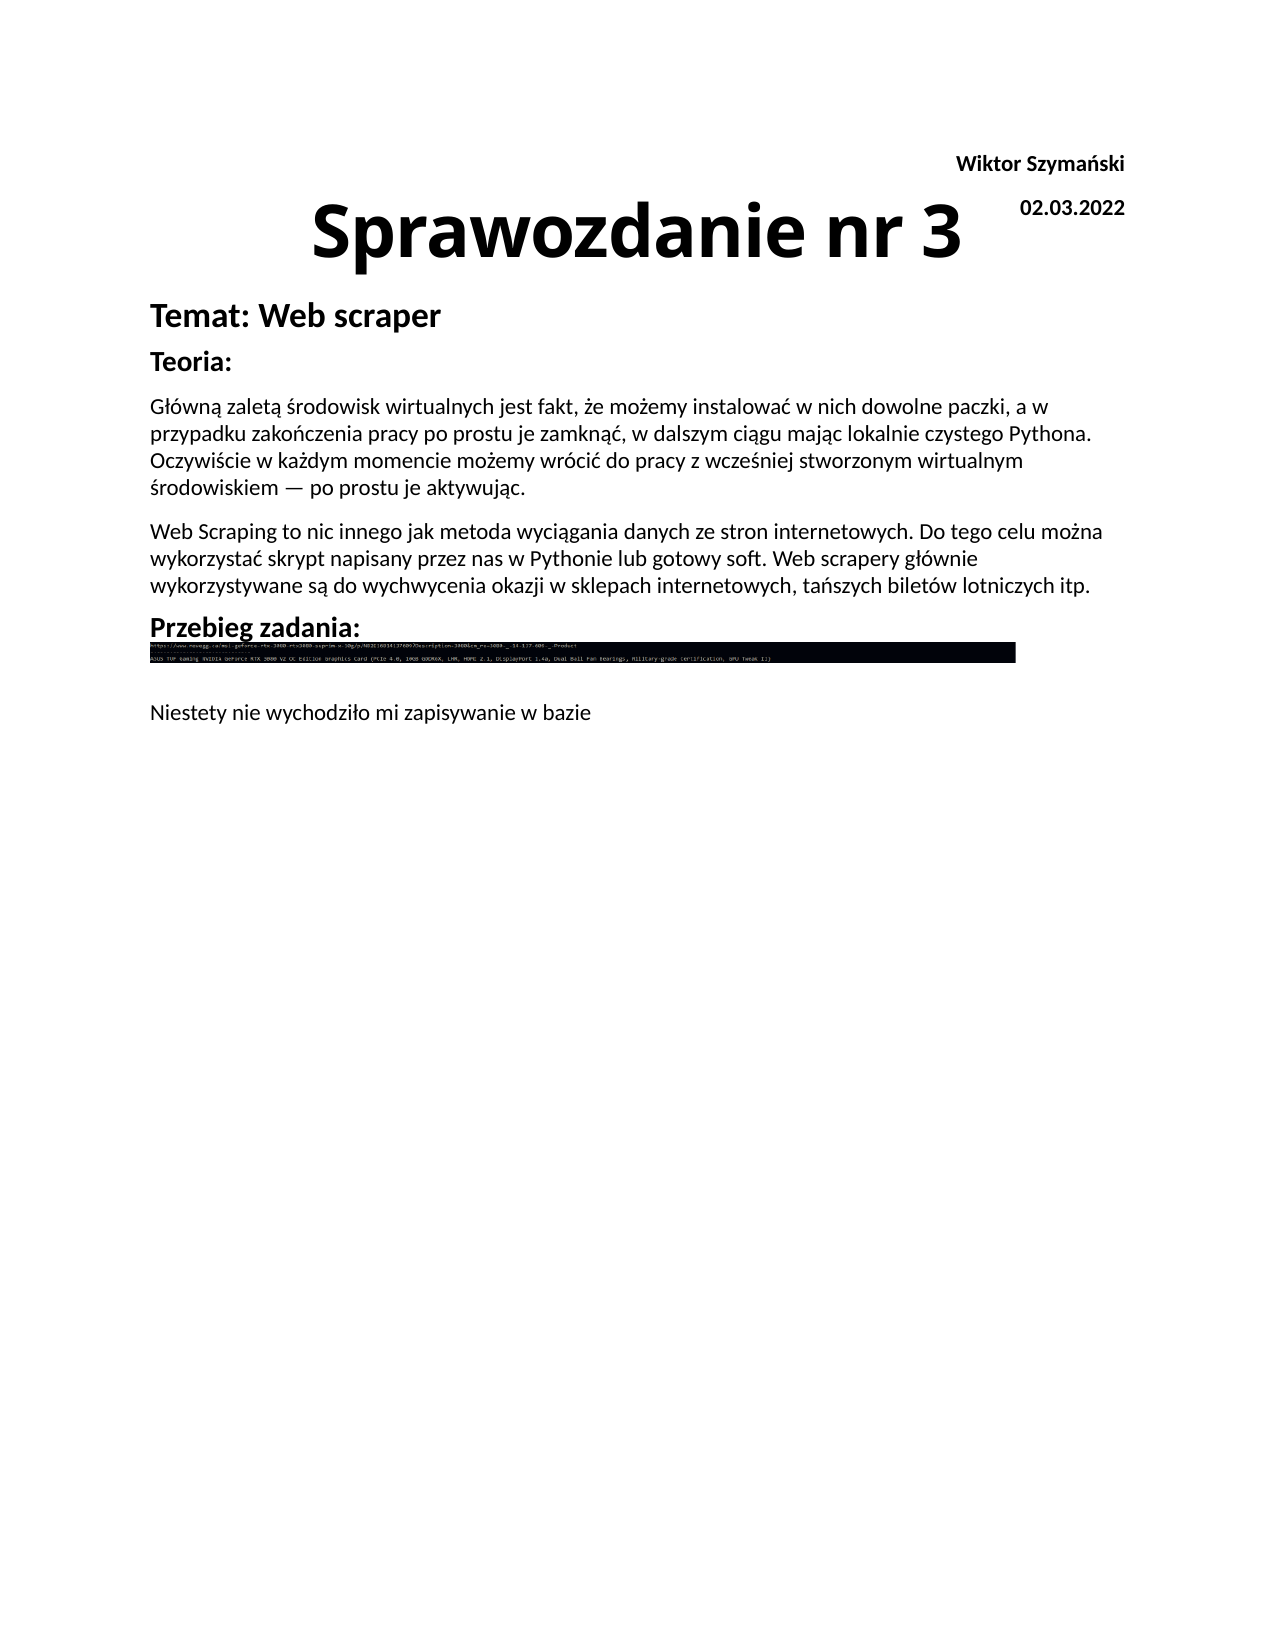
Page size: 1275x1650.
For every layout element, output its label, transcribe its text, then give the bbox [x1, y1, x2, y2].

text Sprawozdanie nr 3 [366, 237, 1125, 262]
text Niestety nie wychodziło mi zapisywanie w bazie [150, 701, 1125, 726]
text Web Scraping to nic innego jak metoda wyciągania danych ze stron internetowych. Do tego celu można wykorzystać skrypt napisany przez nas w Pythonie lub gotowy soft. Web scrapery głównie wykorzystywane są do wychwycenia okazji w sklepach internetowych, tańszych biletów lotniczych itp. [150, 518, 1125, 599]
text Teoria: [150, 349, 1125, 377]
text Sprawozdanie nr 3 [150, 237, 356, 262]
text 02.03.2022 [150, 194, 1125, 221]
text Przebieg zadania: [150, 615, 1125, 642]
text Główną zaletą środowisk wirtualnych jest fakt, że możemy instalować w nich dowolne paczki, a w przypadku zakończenia pracy po prostu je zamknąć, w dalszym ciągu mając lokalnie czystego Pythona. Oczywiście w każdym momencie możemy wrócić do pracy z wcześniej stworzonym wirtualnym środowiskiem — po prostu je aktywując. [150, 393, 1125, 501]
text Temat: Web scraper [150, 306, 1125, 333]
text Wiktor Szymański [150, 150, 1125, 177]
